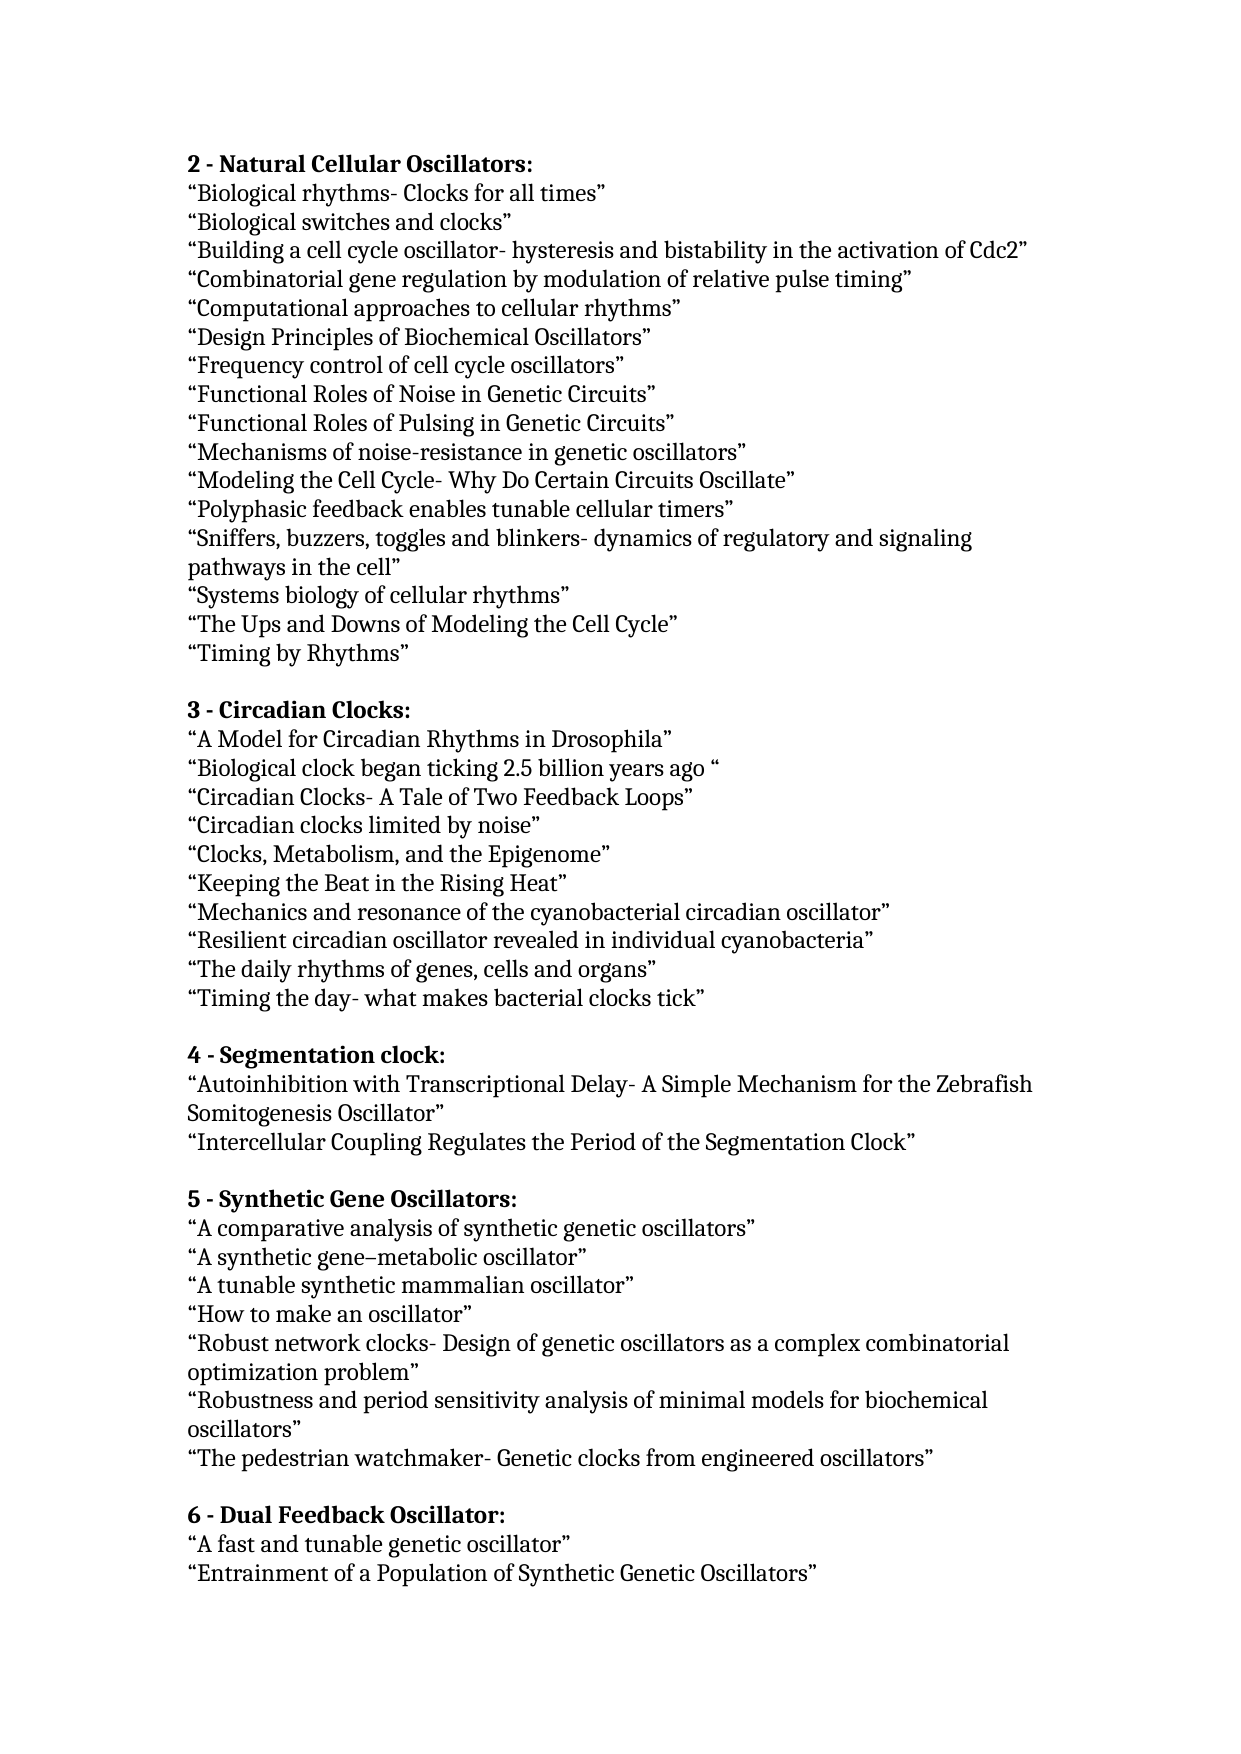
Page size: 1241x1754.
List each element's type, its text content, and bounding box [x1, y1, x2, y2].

text “Computational approaches to cellular rhythms” [187, 294, 1053, 322]
text “Sniffers, buzzers, toggles and blinkers- dynamics of regulatory and signaling pathways in the cell” [187, 524, 1053, 581]
text “Circadian Clocks- A Tale of Two Feedback Loops” [187, 782, 1053, 811]
text “Systems biology of cellular rhythms” [187, 581, 1053, 610]
text “Timing the day- what makes bacterial clocks tick” [187, 984, 1053, 1012]
text “The Ups and Downs of Modeling the Cell Cycle” [187, 610, 1053, 639]
text 4 - Segmentation clock: [187, 1041, 1053, 1070]
text “Robust network clocks- Design of genetic oscillators as a complex combinatorial optimization problem” [187, 1329, 1053, 1386]
text “Mechanisms of noise-resistance in genetic oscillators” [187, 437, 1053, 466]
text “Clocks, Metabolism, and the Epigenome” [187, 840, 1053, 869]
text “A Model for Circadian Rhythms in Drosophila” [187, 725, 1053, 754]
text “Autoinhibition with Transcriptional Delay- A Simple Mechanism for the Zebrafish Somitogenesis Oscillator” [187, 1070, 1053, 1127]
text “Polyphasic feedback enables tunable cellular timers” [187, 495, 1053, 524]
text “Building a cell cycle oscillator- hysteresis and bistability in the activation of Cdc2” [187, 236, 1053, 265]
text 3 - Circadian Clocks: [187, 696, 1053, 725]
text 2 - Natural Cellular Oscillators: [187, 150, 1053, 179]
text “Intercellular Coupling Regulates the Period of the Segmentation Clock” [187, 1127, 1053, 1156]
text “Keeping the Beat in the Rising Heat” [187, 869, 1053, 897]
text “A synthetic gene–metabolic oscillator” [187, 1242, 1053, 1271]
text 5 - Synthetic Gene Oscillators: [187, 1185, 1053, 1214]
text “Biological clock began ticking 2.5 billion years ago “ [187, 754, 1053, 782]
text 6 - Dual Feedback Oscillator: [187, 1501, 1053, 1530]
text “Modeling the Cell Cycle- Why Do Certain Circuits Oscillate” [187, 466, 1053, 495]
text “Combinatorial gene regulation by modulation of relative pulse timing” [187, 265, 1053, 294]
text “A comparative analysis of synthetic genetic oscillators” [187, 1214, 1053, 1242]
text “How to make an oscillator” [187, 1300, 1053, 1329]
text “Timing by Rhythms” [187, 639, 1053, 667]
text “A fast and tunable genetic oscillator” [187, 1530, 1053, 1559]
text “A tunable synthetic mammalian oscillator” [187, 1271, 1053, 1300]
text “Frequency control of cell cycle oscillators” [187, 351, 1053, 380]
text “Mechanics and resonance of the cyanobacterial circadian oscillator” [187, 897, 1053, 926]
text “Biological rhythms- Clocks for all times” [187, 179, 1053, 207]
text “Robustness and period sensitivity analysis of minimal models for biochemical oscillators” [187, 1386, 1053, 1444]
text “Circadian clocks limited by noise” [187, 811, 1053, 840]
text “Functional Roles of Pulsing in Genetic Circuits” [187, 409, 1053, 437]
text “Functional Roles of Noise in Genetic Circuits” [187, 380, 1053, 409]
text “Design Principles of Biochemical Oscillators” [187, 322, 1053, 351]
text “Biological switches and clocks” [187, 207, 1053, 236]
text “Resilient circadian oscillator revealed in individual cyanobacteria” [187, 926, 1053, 955]
text “The daily rhythms of genes, cells and organs” [187, 955, 1053, 984]
text “Entrainment of a Population of Synthetic Genetic Oscillators” [187, 1559, 1053, 1587]
text “The pedestrian watchmaker- Genetic clocks from engineered oscillators” [187, 1444, 1053, 1472]
